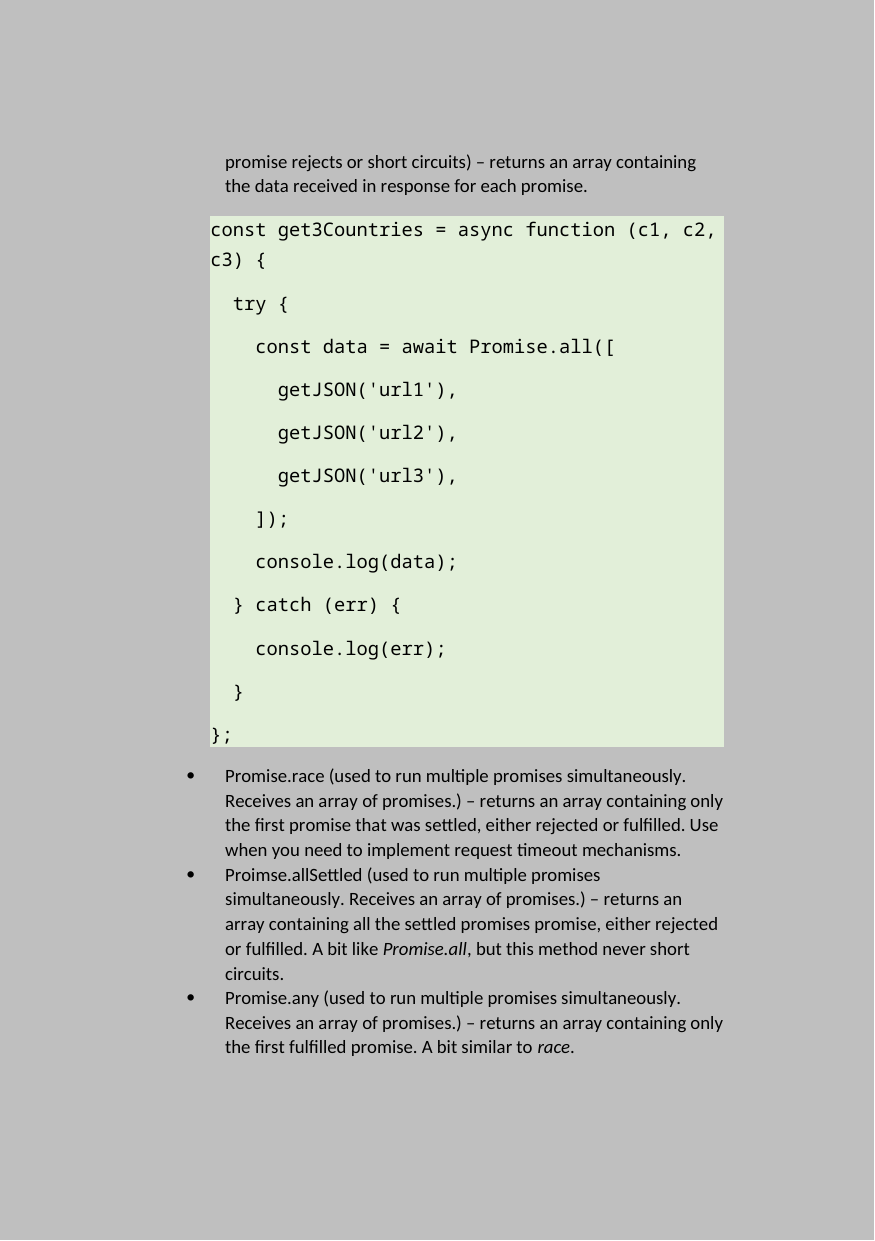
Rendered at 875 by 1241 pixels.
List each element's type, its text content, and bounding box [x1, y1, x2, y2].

text ]); [210, 505, 724, 531]
list Promise.any (used to run multiple promises simultaneously. Receives an array of promises.) – returns an array containing only the first fulfilled promise. A bit similar to race. [187, 986, 724, 1059]
text } [210, 678, 724, 703]
list Proimse.allSettled (used to run multiple promises simultaneously. Receives an array of promises.) – returns an array containing all the settled promises promise, either rejected or fulfilled. A bit like Promise.all, but this method never short circuits. [187, 863, 724, 984]
text getJSON('url3'), [210, 462, 724, 488]
text console.log(err); [210, 635, 724, 660]
text console.log(data); [210, 548, 724, 574]
text const get3Countries = async function (c1, c2, c3) { [210, 216, 724, 272]
list Promise.race (used to run multiple promises simultaneously. Receives an array of promises.) – returns an array containing only the first promise that was settled, either rejected or fulfilled. Use when you need to implement request timeout mechanisms. [187, 764, 724, 861]
text } catch (err) { [210, 592, 724, 617]
text try { [210, 290, 724, 315]
text getJSON('url2'), [210, 419, 724, 445]
text getJSON('url1'), [210, 376, 724, 402]
text }; [210, 721, 724, 747]
text const data = await Promise.all([ [210, 333, 724, 358]
